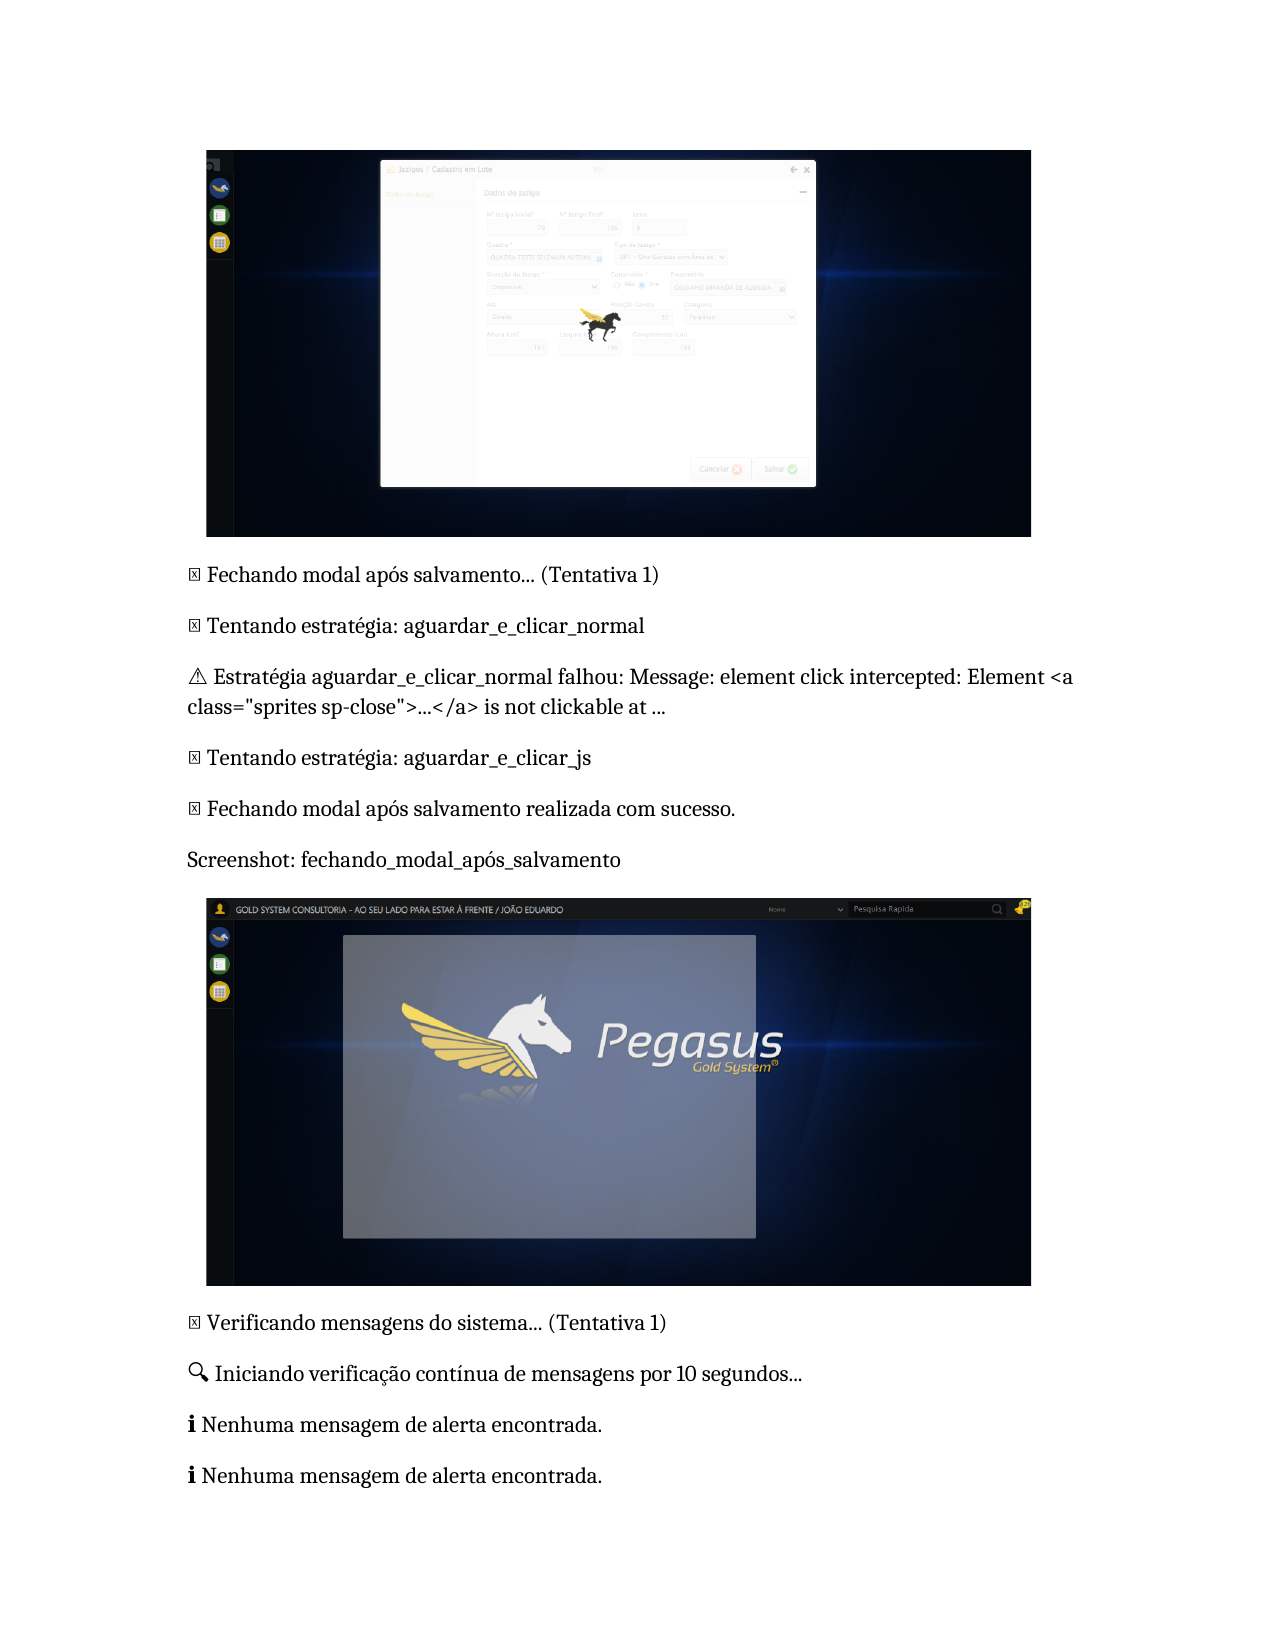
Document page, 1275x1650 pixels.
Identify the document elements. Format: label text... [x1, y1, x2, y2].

text ⚠️ Estratégia aguardar_e_clicar_normal falhou: Message: element click intercepted: Element <a class="sprites sp-close">...</a> is not clickable at ... [187, 664, 1087, 720]
picture [206, 150, 1032, 537]
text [187, 1463, 1087, 1489]
text 🔄 Verificando mensagens do sistema... (Tentativa 1) [187, 1310, 1087, 1336]
text ✅ Fechando modal após salvamento realizada com sucesso. [187, 796, 1087, 822]
text 🔄 Tentando estratégia: aguardar_e_clicar_normal [187, 613, 1087, 639]
text Screenshot: fechando_modal_após_salvamento [187, 847, 1087, 873]
picture [206, 898, 1032, 1286]
text 🔍 Iniciando verificação contínua de mensagens por 10 segundos... [187, 1361, 1087, 1387]
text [187, 1412, 1087, 1438]
text 🔄 Tentando estratégia: aguardar_e_clicar_js [187, 745, 1087, 771]
text 🔄 Fechando modal após salvamento... (Tentativa 1) [187, 562, 1087, 588]
